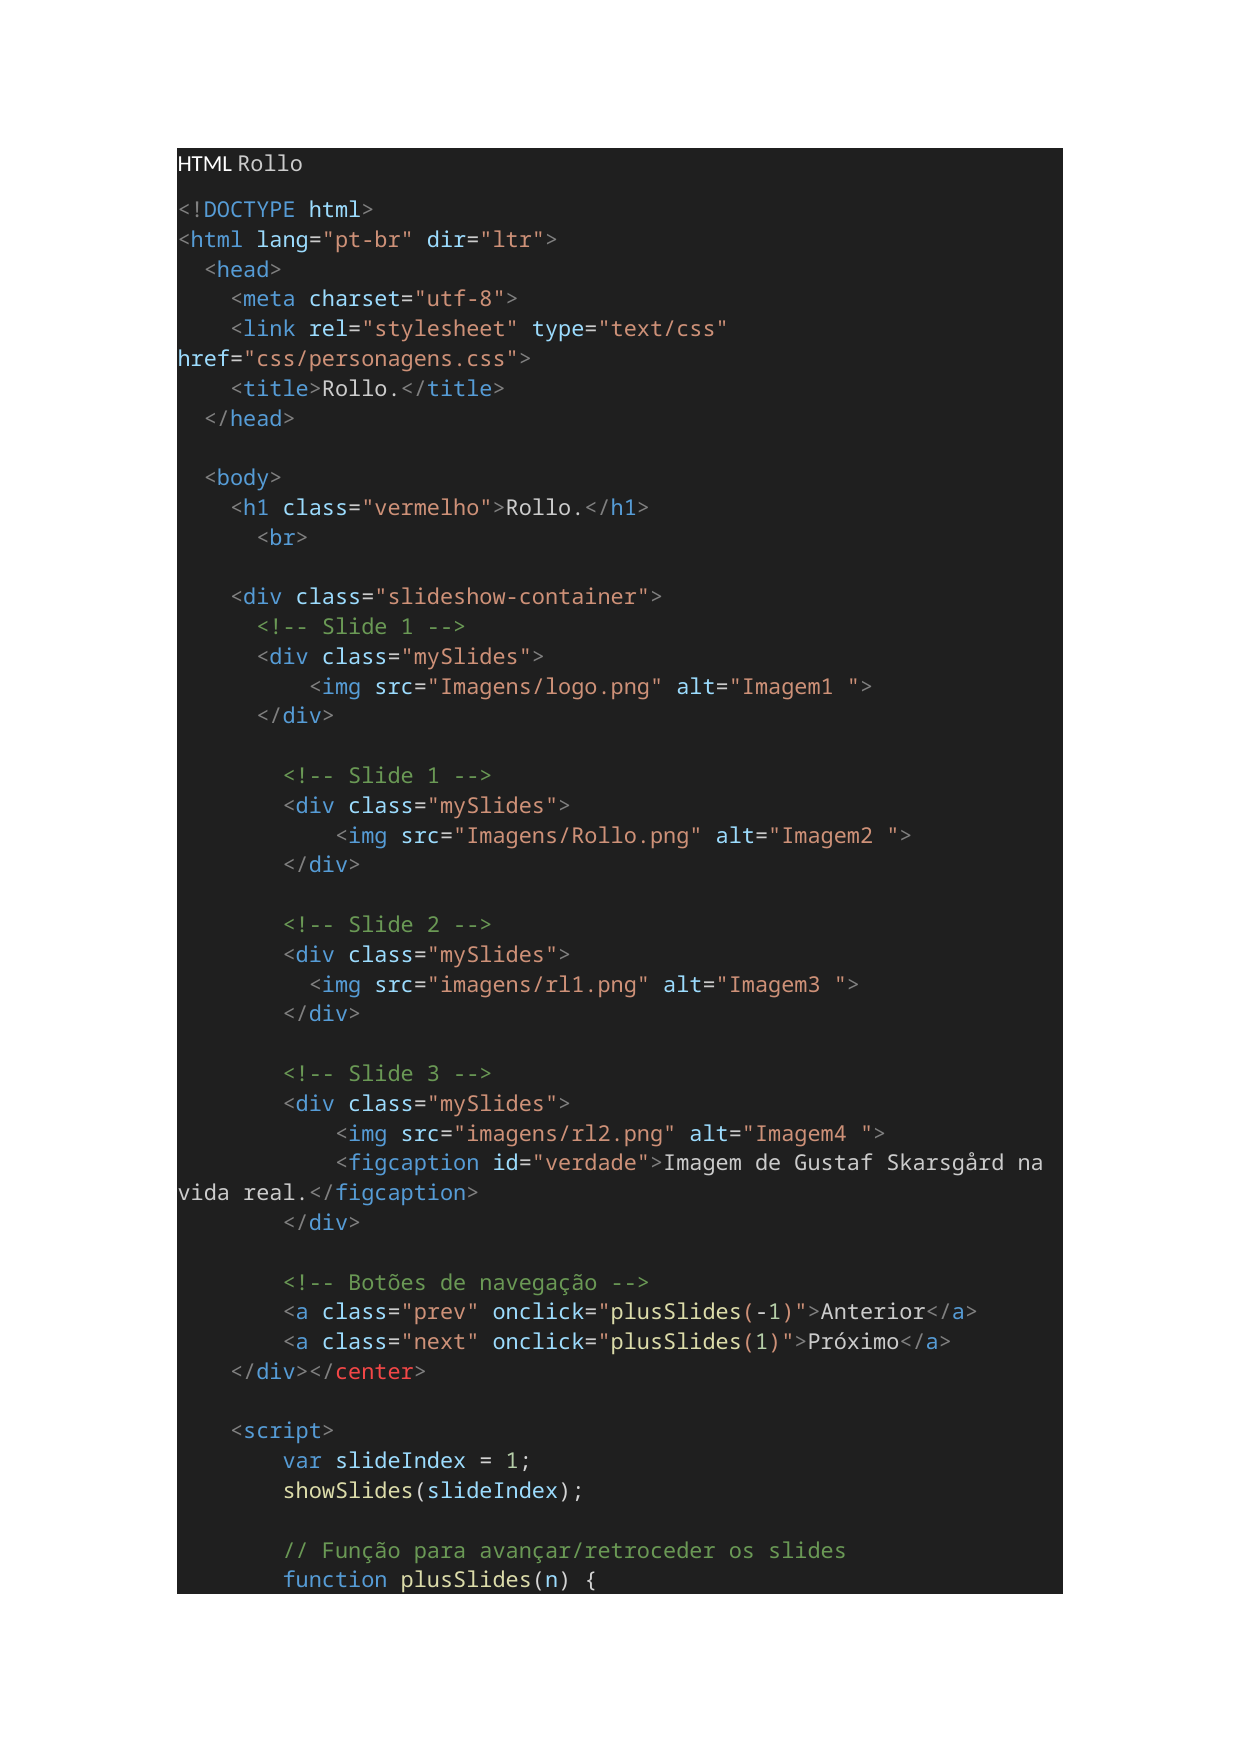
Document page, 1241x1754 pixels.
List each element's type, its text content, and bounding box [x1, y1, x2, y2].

text <div class="slideshow-container"> [177, 581, 1063, 611]
text </div> [177, 998, 1063, 1028]
text <!-- Botões de navegação --> [177, 1267, 1063, 1296]
text </div> [177, 1207, 1063, 1237]
text <br> [177, 522, 1063, 552]
text <div class="mySlides"> [177, 790, 1063, 820]
text <img src="Imagens/logo.png" alt="Imagem1 "> [177, 671, 1063, 701]
text <img src="imagens/rl2.png" alt="Imagem4 "> [177, 1118, 1063, 1147]
text <html lang="pt-br" dir="ltr"> [177, 224, 1063, 254]
text <div class="mySlides"> [177, 641, 1063, 671]
text <!-- Slide 1 --> [177, 611, 1063, 641]
text </div></center> [177, 1356, 1063, 1386]
text <div class="mySlides"> [177, 1088, 1063, 1118]
text <head> [177, 254, 1063, 283]
text function plusSlides(n) { [177, 1564, 1063, 1594]
text <img src="Imagens/Rollo.png" alt="Imagem2 "> [177, 820, 1063, 849]
text <img src="imagens/rl1.png" alt="Imagem3 "> [177, 969, 1063, 998]
text <!DOCTYPE html> [177, 194, 1063, 224]
text <a class="prev" onclick="plusSlides(-1)">Anterior</a> [177, 1296, 1063, 1326]
text <script> [177, 1416, 1063, 1445]
text </div> [177, 701, 1063, 730]
text </head> [177, 403, 1063, 432]
text <a class="next" onclick="plusSlides(1)">Próximo</a> [177, 1326, 1063, 1356]
text <body> [177, 462, 1063, 492]
text HTML Rollo [177, 148, 1063, 177]
text <h1 class="vermelho">Rollo.</h1> [177, 492, 1063, 522]
text <!-- Slide 1 --> [177, 760, 1063, 790]
text <meta charset="utf-8"> [177, 283, 1063, 313]
text <!-- Slide 3 --> [177, 1058, 1063, 1088]
text <div class="mySlides"> [177, 939, 1063, 969]
text showSlides(slideIndex); [177, 1475, 1063, 1505]
text <title>Rollo.</title> [177, 373, 1063, 403]
text var slideIndex = 1; [177, 1445, 1063, 1475]
text </div> [177, 849, 1063, 879]
text <!-- Slide 2 --> [177, 909, 1063, 939]
text // Função para avançar/retroceder os slides [177, 1535, 1063, 1564]
text <figcaption id="verdade">Imagem de Gustaf Skarsgård na vida real.</figcaption> [177, 1147, 1063, 1207]
text <link rel="stylesheet" type="text/css" href="css/personagens.css"> [177, 313, 1063, 373]
